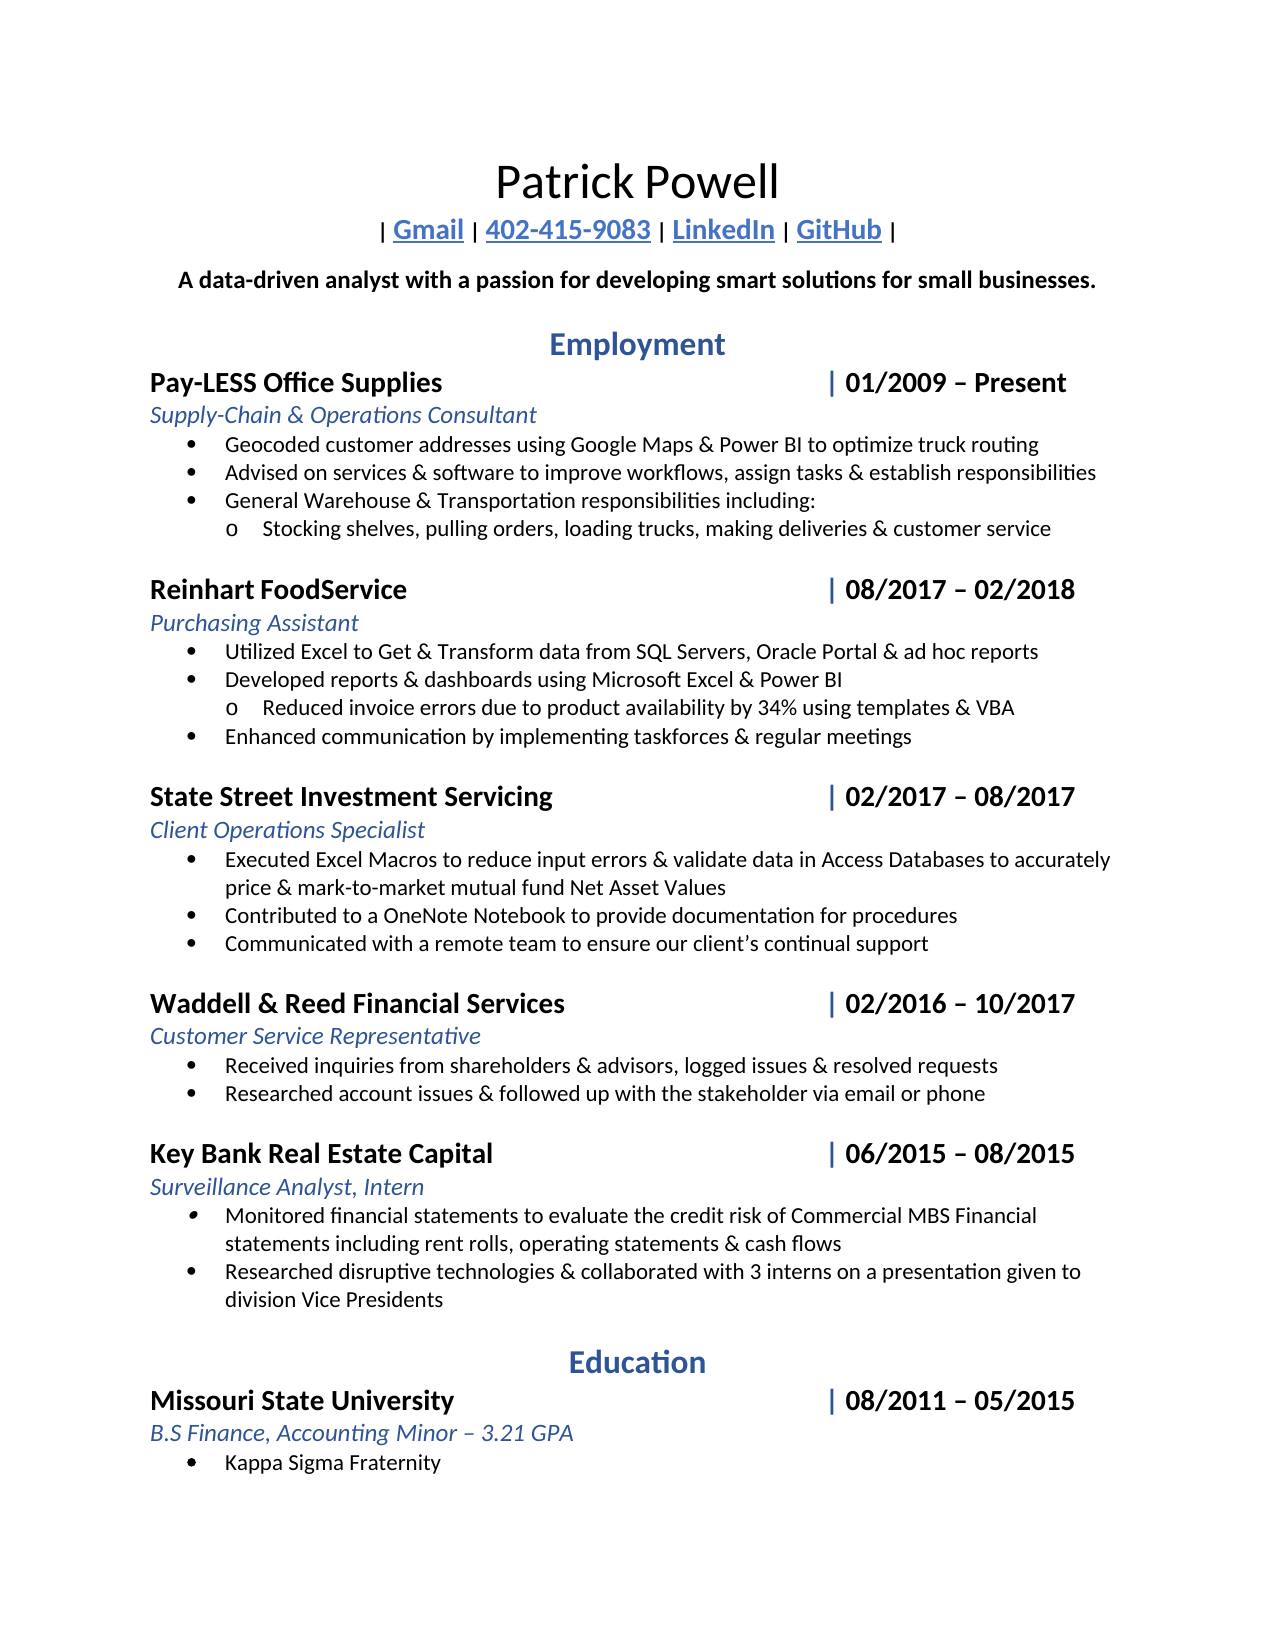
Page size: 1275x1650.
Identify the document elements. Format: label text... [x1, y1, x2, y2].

text Key Bank Real Estate Capital | 06/2015 – 08/2015 [150, 1135, 1125, 1171]
text Education [150, 1341, 1125, 1382]
text A data-driven analyst with a passion for developing smart solutions for small businesses. [150, 264, 1125, 295]
text Surveillance Analyst, Intern [150, 1171, 1125, 1201]
list Contributed to a OneNote Notebook to provide documentation for procedures [187, 901, 1125, 929]
text Pay-LESS Office Supplies | 01/2009 – Present [150, 364, 1125, 399]
text Customer Service Representative [150, 1020, 1125, 1051]
list Kappa Sigma Fraternity [187, 1448, 1125, 1476]
list Received inquiries from shareholders & advisors, logged issues & resolved requests [187, 1051, 1125, 1079]
list Utilized Excel to Get & Transform data from SQL Servers, Oracle Portal & ad hoc reports [187, 637, 1125, 665]
text Reinhart FoodService | 08/2017 – 02/2018 [150, 571, 1125, 607]
list Developed reports & dashboards using Microsoft Excel & Power BI [187, 665, 1125, 693]
list Monitored financial statements to evaluate the credit risk of Commercial MBS Financial statements including rent rolls, operating statements & cash flows [187, 1201, 1125, 1257]
list Stocking shelves, pulling orders, loading trucks, making deliveries & customer service [225, 514, 1125, 543]
text Patrick Powell [150, 150, 1125, 211]
list Reduced invoice errors due to product availability by 34% using templates & VBA [225, 693, 1125, 722]
list Executed Excel Macros to reduce input errors & validate data in Access Databases to accurately price & mark-to-market mutual fund Net Asset Values [187, 845, 1125, 901]
list Enhanced communication by implementing taskforces & regular meetings [187, 722, 1125, 751]
list Advised on services & software to improve workflows, assign tasks & establish responsibilities [187, 458, 1125, 486]
text Supply-Chain & Operations Consultant [150, 399, 1125, 430]
list Geocoded customer addresses using Google Maps & Power BI to optimize truck routing [187, 430, 1125, 458]
text Employment [150, 323, 1125, 364]
list Researched disruptive technologies & collaborated with 3 interns on a presentation given to division Vice Presidents [187, 1257, 1125, 1313]
list General Warehouse & Transportation responsibilities including: [187, 486, 1125, 514]
text State Street Investment Servicing | 02/2017 – 08/2017 [150, 778, 1125, 814]
text | Gmail | 402-415-9083 | LinkedIn | GitHub | [150, 211, 1125, 247]
text Purchasing Assistant [150, 607, 1125, 637]
text Client Operations Specialist [150, 814, 1125, 845]
text Waddell & Reed Financial Services | 02/2016 – 10/2017 [150, 985, 1125, 1020]
list Communicated with a remote team to ensure our client’s continual support [187, 929, 1125, 957]
list Researched account issues & followed up with the stakeholder via email or phone [187, 1079, 1125, 1107]
text B.S Finance, Accounting Minor – 3.21 GPA [150, 1418, 1125, 1448]
text Missouri State University | 08/2011 – 05/2015 [150, 1382, 1125, 1418]
